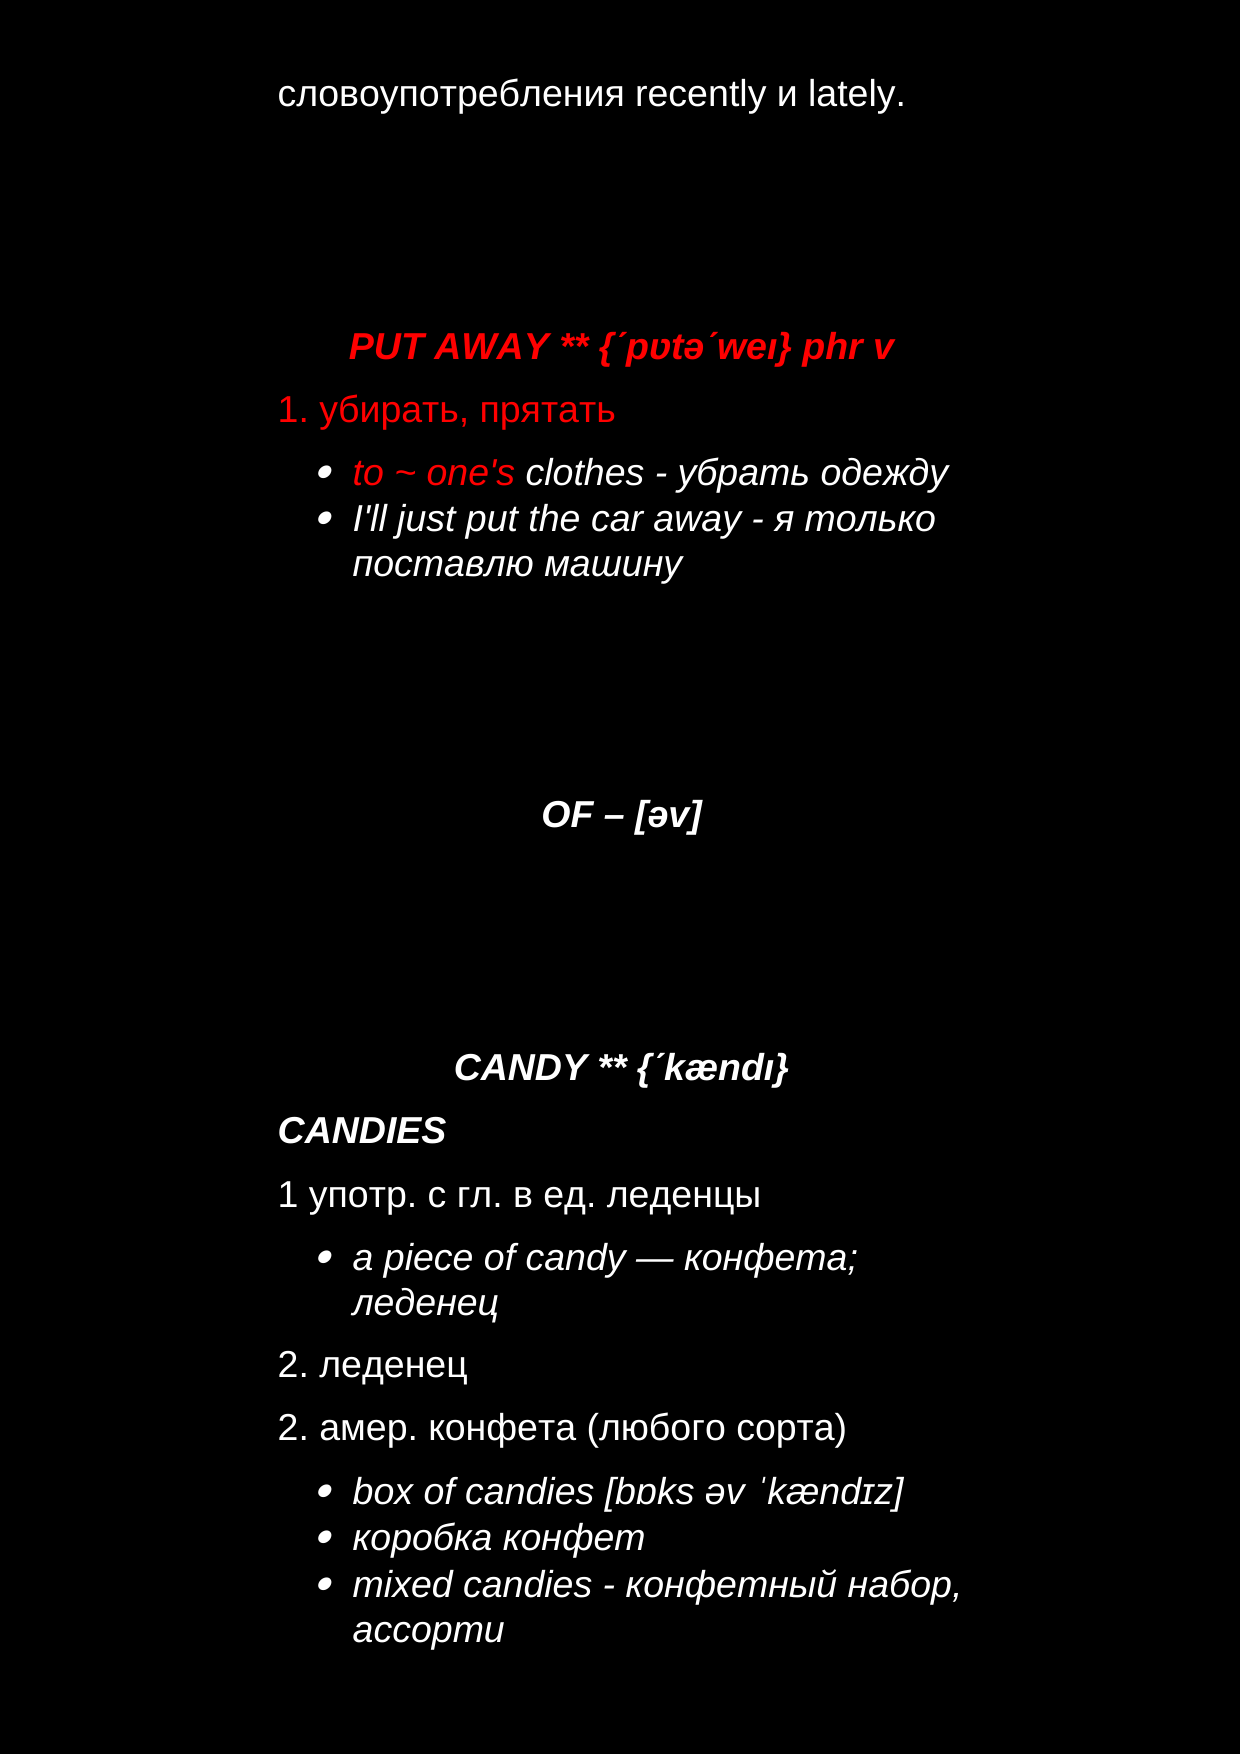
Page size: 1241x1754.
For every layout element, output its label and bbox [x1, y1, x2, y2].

table_header [270, 62, 976, 1678]
